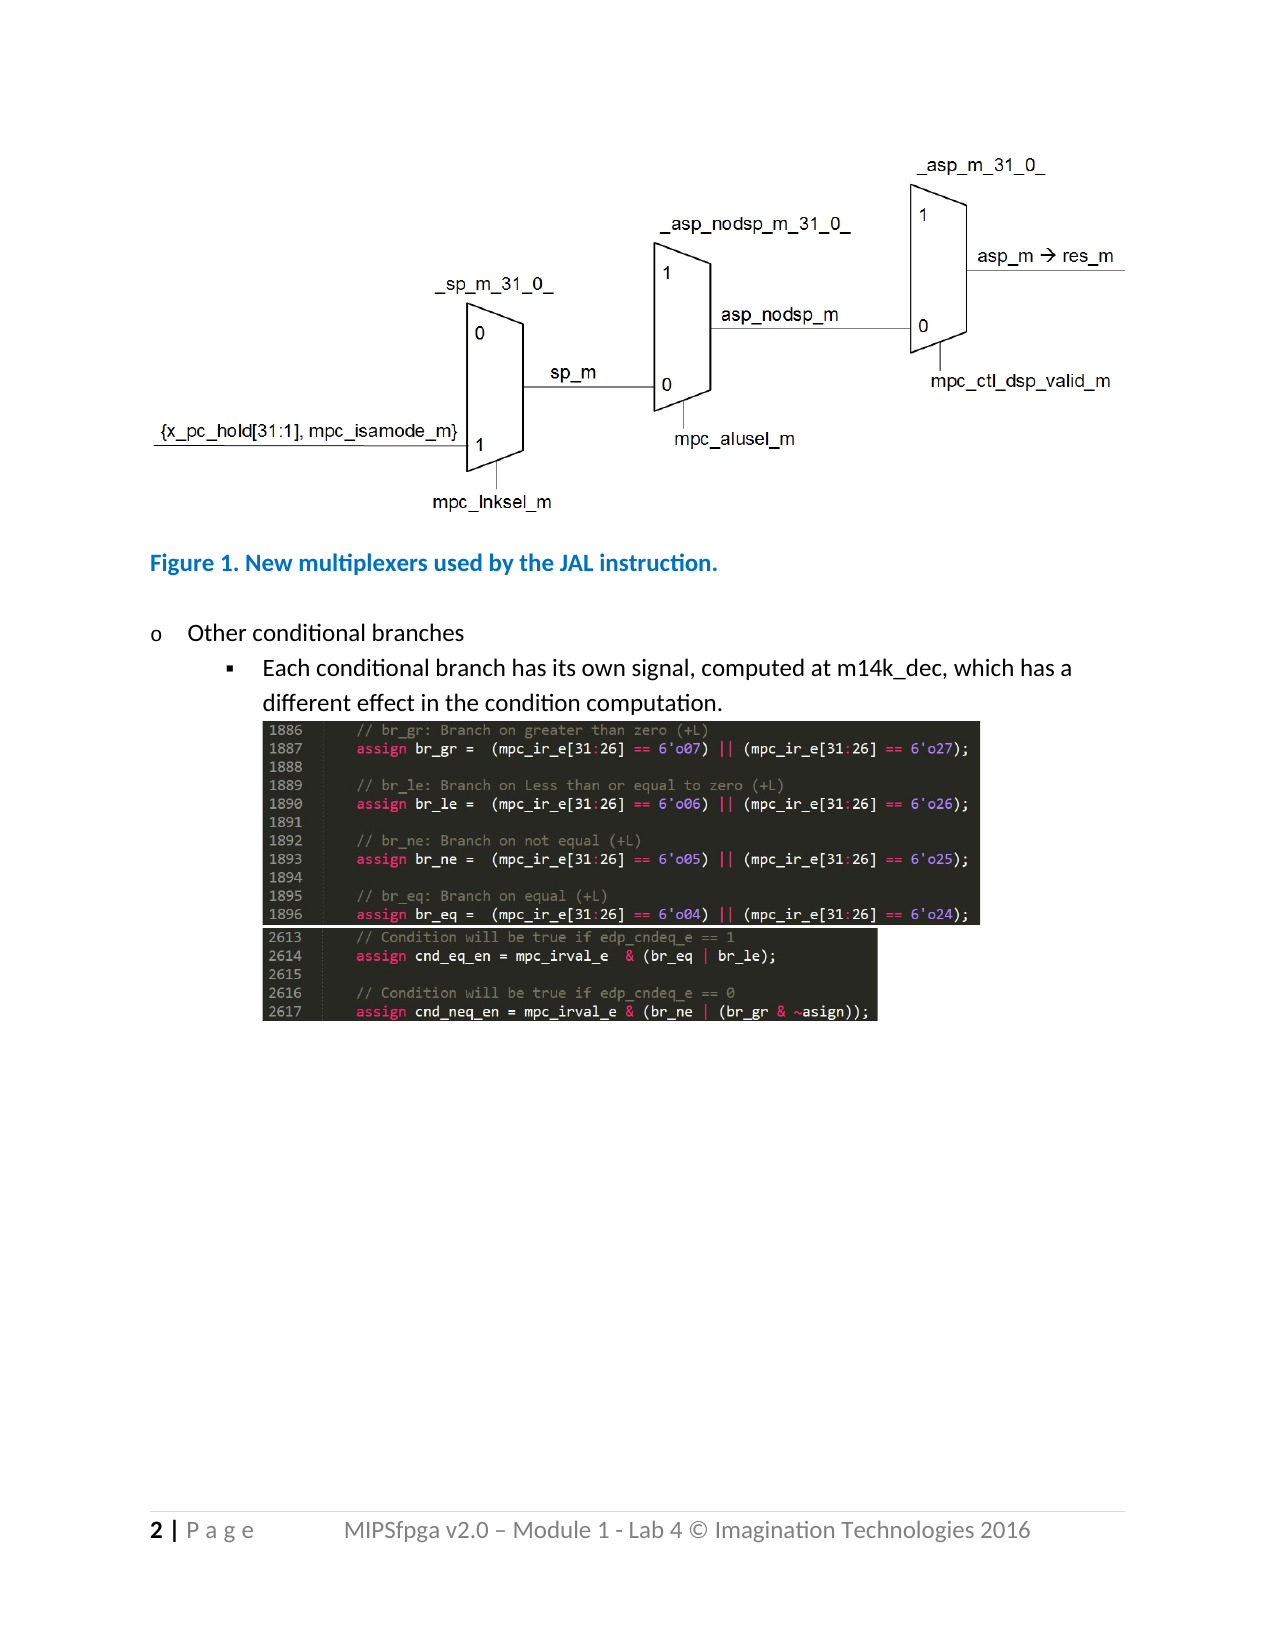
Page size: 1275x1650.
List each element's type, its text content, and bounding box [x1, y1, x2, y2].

picture [262, 928, 878, 1021]
picture [150, 150, 1125, 522]
text Figure 1. New multiplexers used by the JAL instruction. [150, 547, 1125, 577]
list Each conditional branch has its own signal, computed at m14k_dec, which has a different effect in the condition computation. [225, 652, 1125, 717]
list Other conditional branches [150, 617, 1125, 647]
picture [262, 721, 981, 925]
